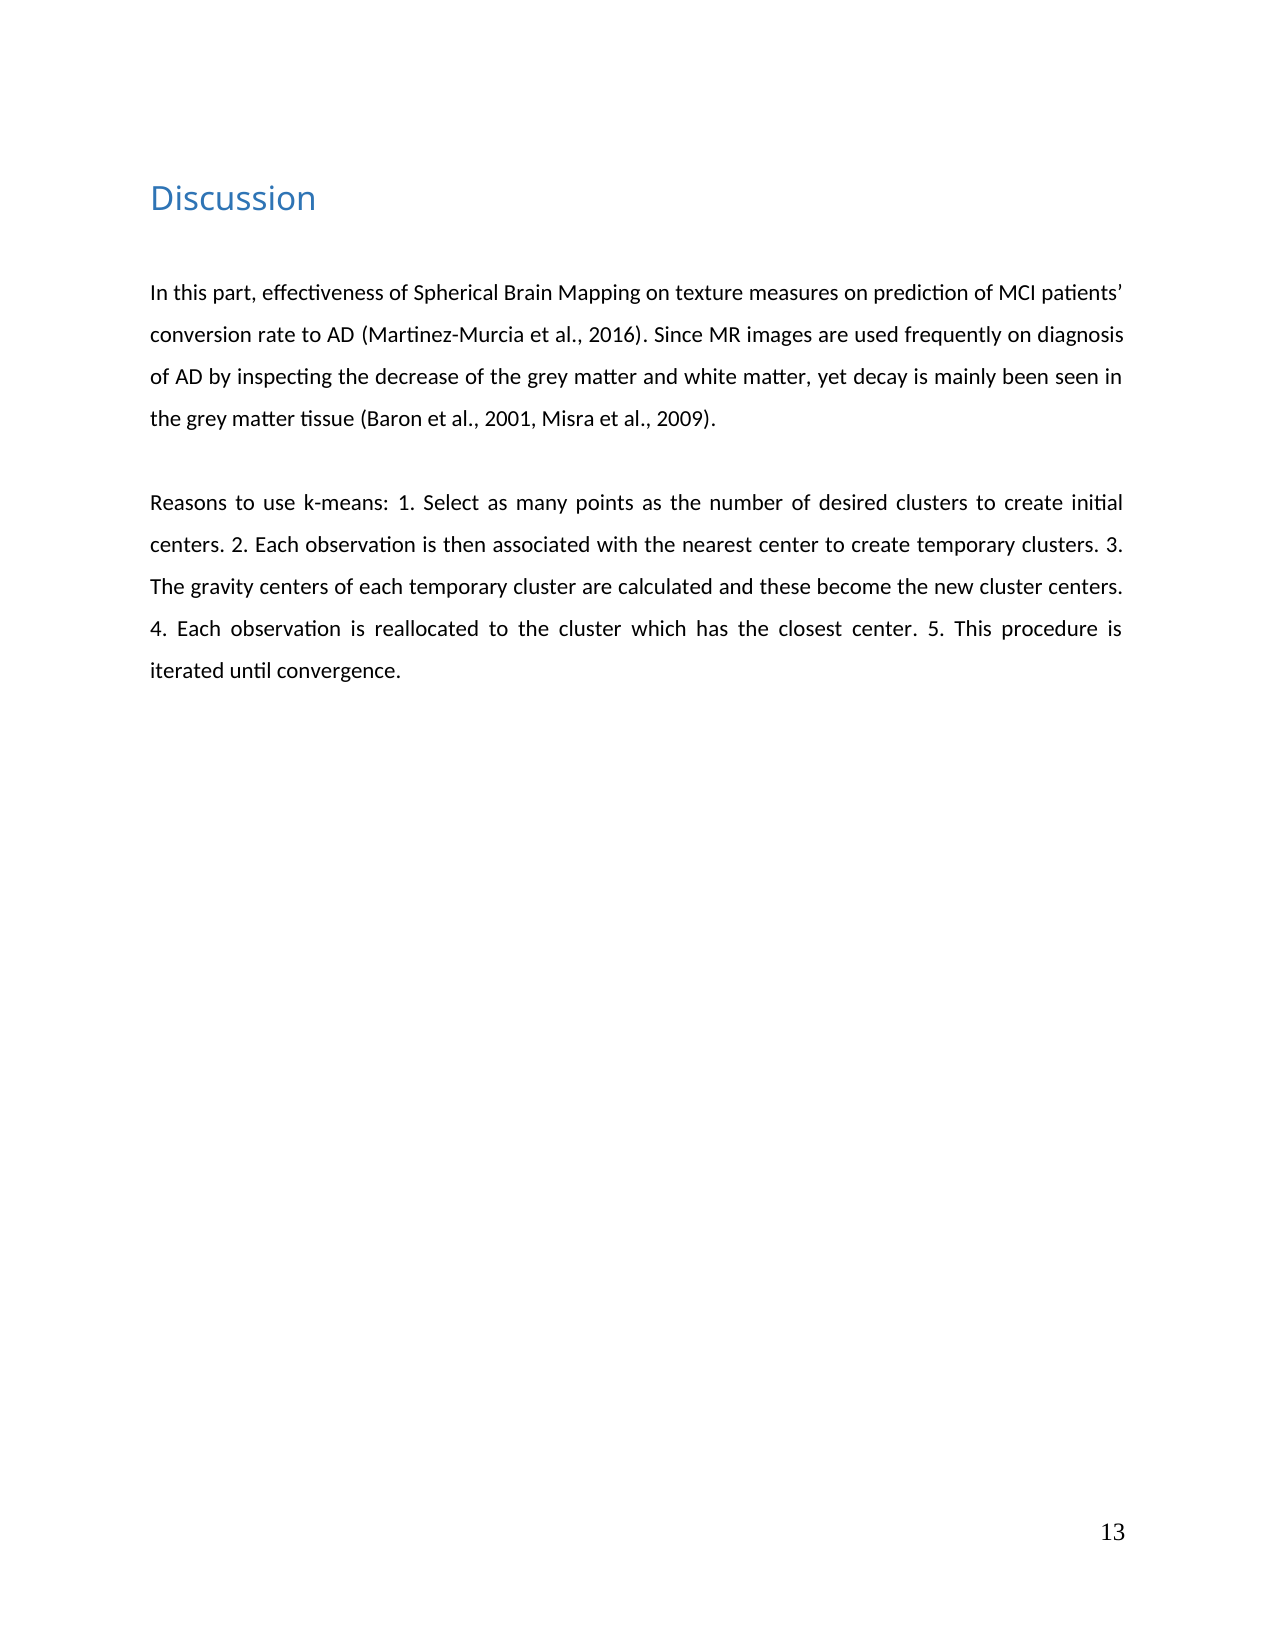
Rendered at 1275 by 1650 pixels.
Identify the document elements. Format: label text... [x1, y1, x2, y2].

subtitle Discussion [150, 175, 1125, 220]
text In this part, effectiveness of Spherical Brain Mapping on texture measures on prediction of MCI patients’ conversion rate to AD (Martinez-Murcia et al., 2016). Since MR images are used frequently on diagnosis of AD by inspecting the decrease of the grey matter and white matter, yet decay is mainly been seen in the grey matter tissue (Baron et al., 2001, Misra et al., 2009). [150, 278, 1125, 432]
text Reasons to use k-means: 1. Select as many points as the number of desired clusters to create initial centers. 2. Each observation is then associated with the nearest center to create temporary clusters. 3. The gravity centers of each temporary cluster are calculated and these become the new cluster centers. 4. Each observation is reallocated to the cluster which has the closest center. 5. This procedure is iterated until convergence. [150, 488, 1125, 684]
